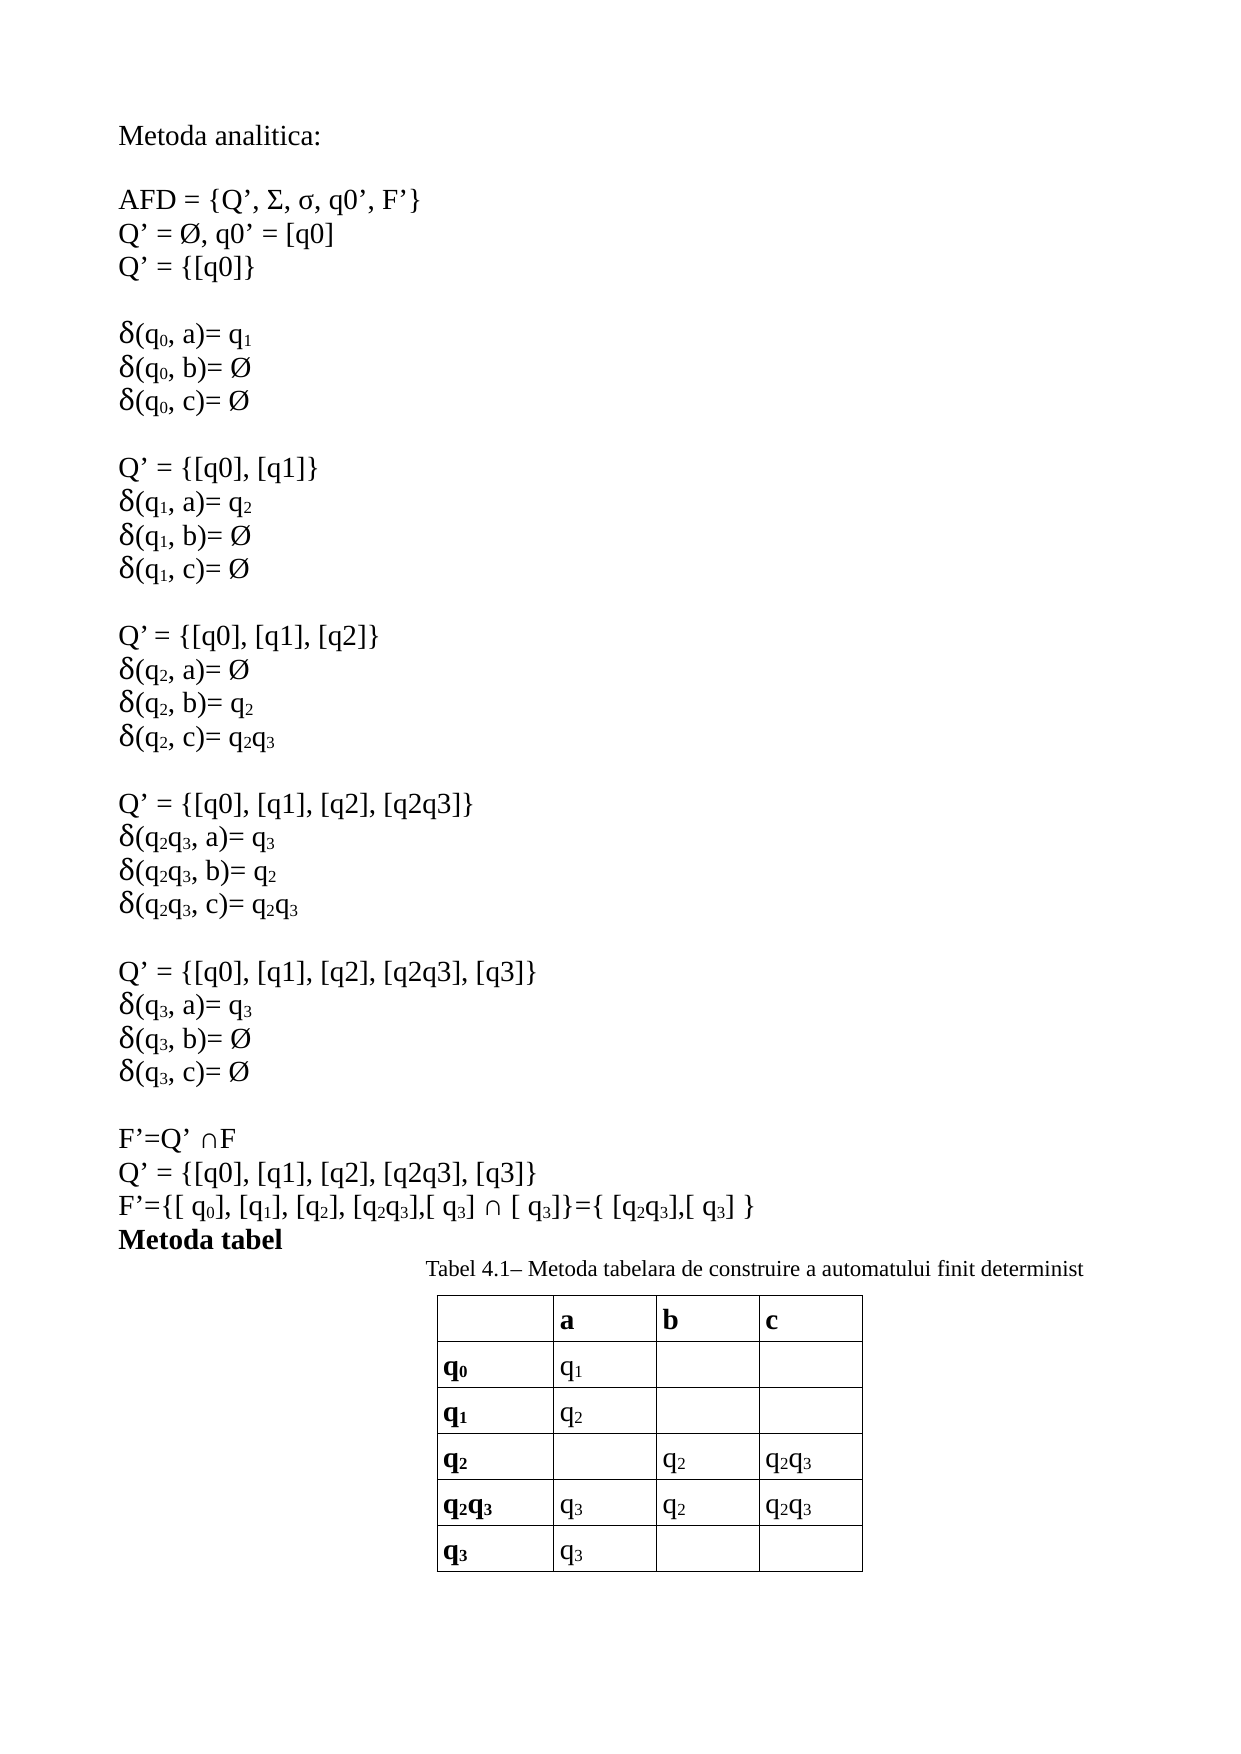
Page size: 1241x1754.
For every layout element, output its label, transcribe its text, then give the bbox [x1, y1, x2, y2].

text ẟ(q2, a)= Ø [118, 652, 1181, 685]
text ẟ(q1, b)= Ø [118, 518, 1181, 551]
table_header b [657, 1296, 759, 1341]
text Metoda tabel [118, 1222, 1181, 1256]
table_cell q1 [554, 1342, 656, 1387]
table_cell [554, 1434, 656, 1479]
table_cell [760, 1342, 862, 1387]
text ẟ(q3, a)= q3 [118, 987, 1181, 1021]
table_cell q3 [554, 1526, 656, 1571]
table_cell q1 [438, 1388, 553, 1433]
text ẟ(q0, a)= q1 [118, 316, 1181, 350]
table_cell [657, 1388, 759, 1433]
text ẟ(q0, c)= Ø [118, 383, 1181, 417]
table_cell [657, 1526, 759, 1571]
text Tabel 4.1– Metoda tabelara de construire a automatului finit determinist [118, 1256, 1181, 1282]
table_cell q0 [438, 1342, 553, 1387]
table_cell [760, 1388, 862, 1433]
text Q’ = {[q0], [q1], [q2], [q2q3], [q3]} [118, 1155, 1181, 1188]
text Metoda analitica: [118, 118, 1181, 152]
table_cell [657, 1342, 759, 1387]
text F’=Q’ ∩F [118, 1121, 1181, 1155]
text ẟ(q1, a)= q2 [118, 484, 1181, 518]
text ẟ(q2, b)= q2 [118, 685, 1181, 719]
table_cell q2 [438, 1434, 553, 1479]
text F’={[ q0], [q1], [q2], [q2q3],[ q3] ∩ [ q3]}={ [q2q3],[ q3] } [118, 1188, 1181, 1222]
text ẟ(q2, c)= q2q3 [118, 719, 1181, 752]
text ẟ(q2q3, a)= q3 [118, 819, 1181, 853]
table_cell q2 [657, 1434, 759, 1479]
table_cell [760, 1526, 862, 1571]
table_cell q2q3 [438, 1480, 553, 1525]
text ẟ(q1, c)= Ø [118, 551, 1181, 585]
text ẟ(q2q3, c)= q2q3 [118, 887, 1181, 920]
text Q’ = {[q0]} [118, 249, 1181, 283]
text ẟ(q3, b)= Ø [118, 1021, 1181, 1054]
text Q’ = {[q0], [q1], [q2], [q2q3]} [118, 786, 1181, 819]
table_cell q3 [554, 1480, 656, 1525]
table_header a [554, 1296, 656, 1341]
table_cell q2q3 [760, 1434, 862, 1479]
text Q’ = {[q0], [q1], [q2], [q2q3], [q3]} [118, 954, 1181, 987]
text ẟ(q3, c)= Ø [118, 1054, 1181, 1088]
table_cell q2 [657, 1480, 759, 1525]
table_cell q2 [554, 1388, 656, 1433]
table_header [438, 1296, 553, 1341]
text ẟ(q0, b)= Ø [118, 350, 1181, 383]
text Q’ = {[q0], [q1]} [118, 451, 1181, 484]
table_header c [760, 1296, 862, 1341]
table_cell q2q3 [760, 1480, 862, 1525]
text Q’ = {[q0], [q1], [q2]} [118, 618, 1181, 652]
text Q’ = Ø, q0’ = [q0] [118, 216, 1181, 249]
text ẟ(q2q3, b)= q2 [118, 853, 1181, 887]
table_cell q3 [438, 1526, 553, 1571]
text AFD = {Q’, Σ, σ, q0’, F’} [118, 182, 1181, 216]
